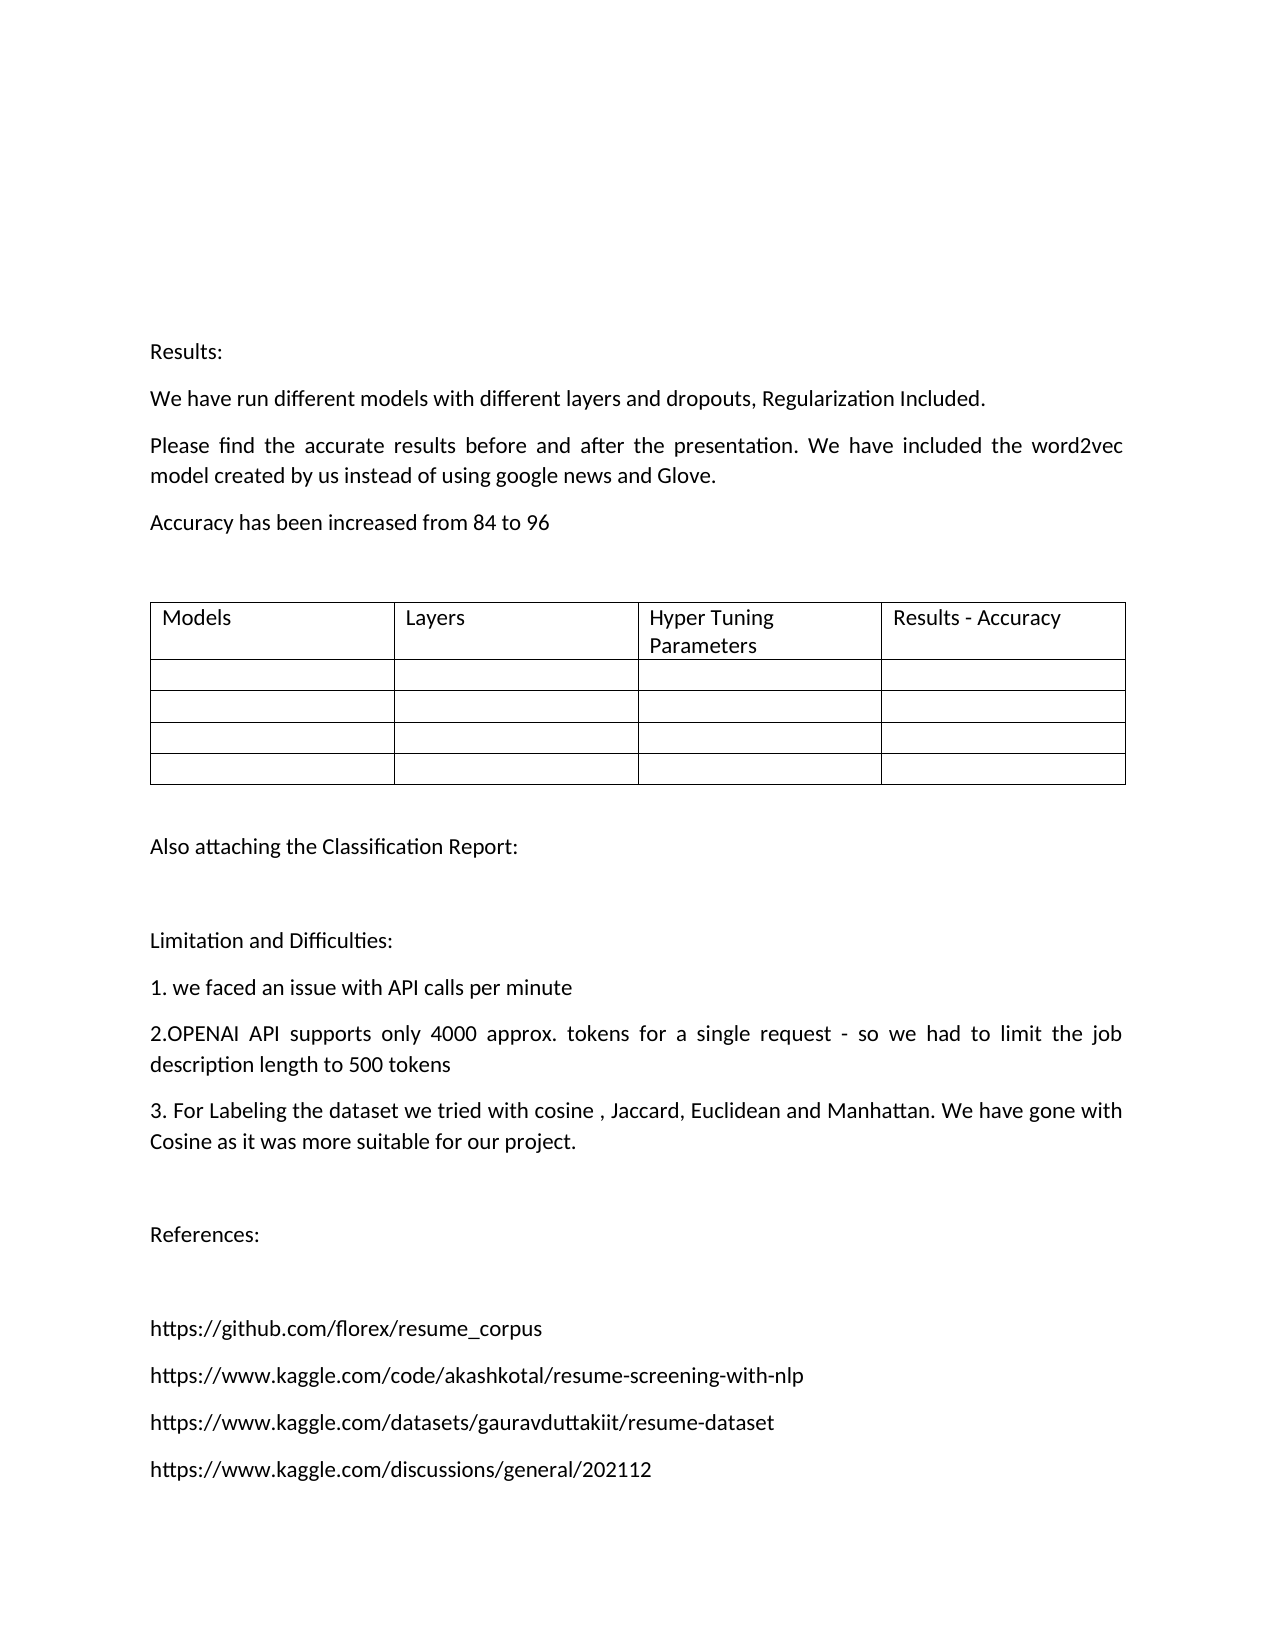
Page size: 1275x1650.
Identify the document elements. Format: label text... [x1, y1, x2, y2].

text Results: [150, 337, 1125, 366]
text https://www.kaggle.com/discussions/general/202112 [150, 1455, 1125, 1483]
text https://www.kaggle.com/datasets/gauravduttakiit/resume-dataset [150, 1408, 1125, 1436]
table_cell [151, 754, 394, 784]
table_header Layers [395, 603, 638, 659]
table_cell [639, 723, 881, 753]
text https://github.com/florex/resume_corpus [150, 1314, 1125, 1342]
text 1. we faced an issue with API calls per minute [150, 973, 1125, 1001]
text https://www.kaggle.com/code/akashkotal/resume-screening-with-nlp [150, 1361, 1125, 1389]
table_cell [151, 691, 394, 722]
table_cell [882, 660, 1125, 690]
text Also attaching the Classification Report: [150, 832, 1125, 860]
table_header Hyper Tuning Parameters [639, 603, 881, 659]
table_cell [639, 691, 881, 722]
table_header Models [151, 603, 394, 659]
text 3. For Labeling the dataset we tried with cosine , Jaccard, Euclidean and Manhattan. We have gone with Cosine as it was more suitable for our project. [150, 1097, 1125, 1155]
table_header Results - Accuracy [882, 603, 1125, 659]
text Accuracy has been increased from 84 to 96 [150, 508, 1125, 536]
table_cell [882, 723, 1125, 753]
table_cell [639, 754, 881, 784]
table_cell [395, 723, 638, 753]
table_cell [151, 660, 394, 690]
table_cell [395, 691, 638, 722]
table_cell [882, 754, 1125, 784]
text We have run different models with different layers and dropouts, Regularization Included. [150, 384, 1125, 412]
table_cell [395, 660, 638, 690]
text 2.OPENAI API supports only 4000 approx. tokens for a single request - so we had to limit the job description length to 500 tokens [150, 1019, 1125, 1078]
table_cell [395, 754, 638, 784]
text Please find the accurate results before and after the presentation. We have included the word2vec model created by us instead of using google news and Glove. [150, 431, 1125, 489]
table_cell [151, 723, 394, 753]
table_cell [882, 691, 1125, 722]
table_cell [639, 660, 881, 690]
text Limitation and Difficulties: [150, 926, 1125, 954]
text References: [150, 1221, 1125, 1249]
